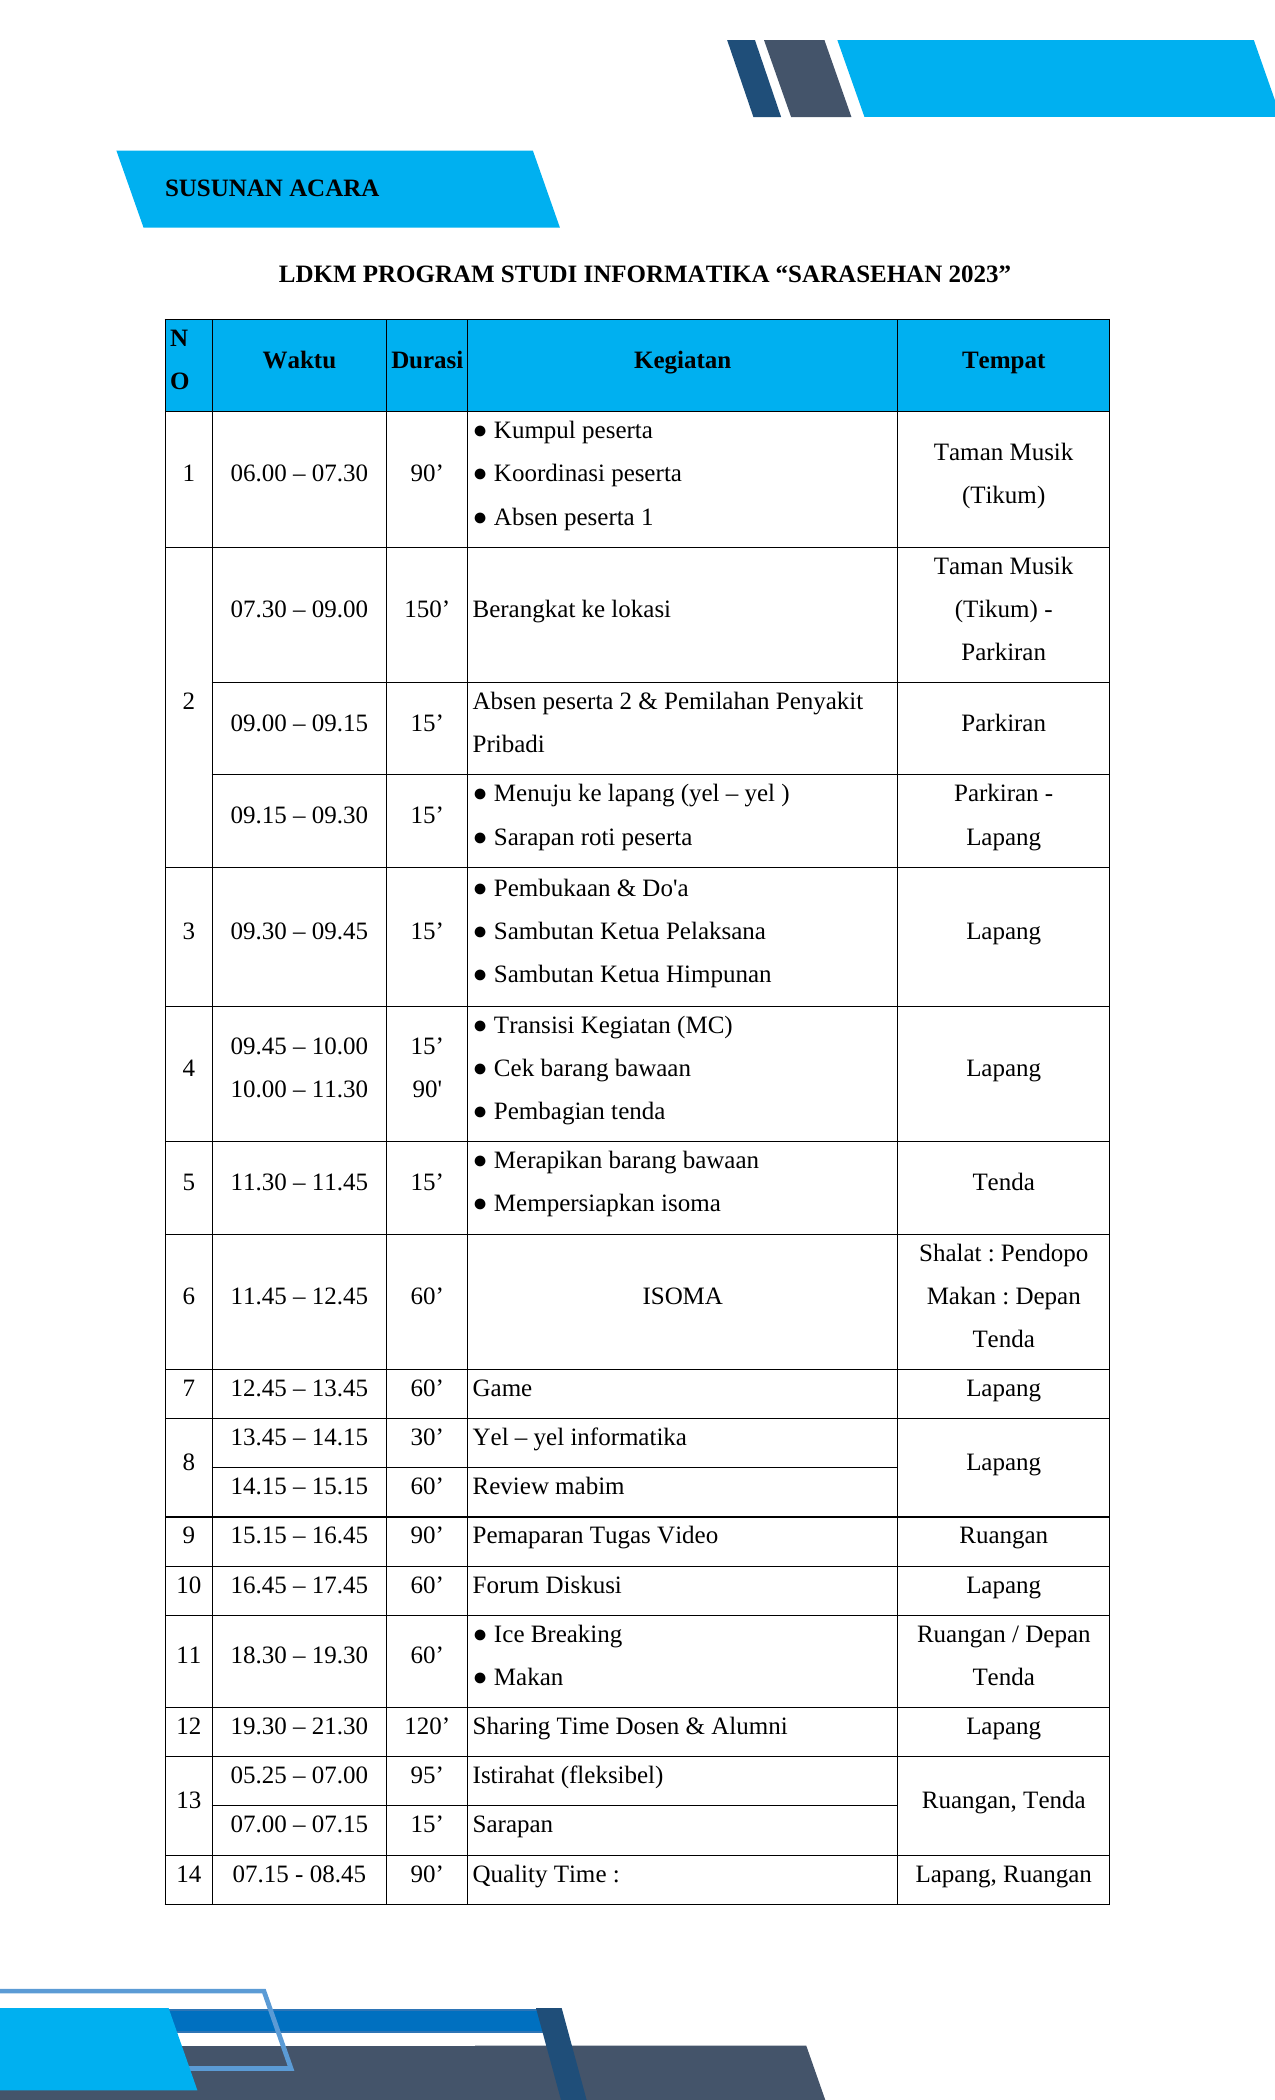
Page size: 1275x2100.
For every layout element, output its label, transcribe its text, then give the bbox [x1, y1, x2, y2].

table_cell 15’ [387, 868, 467, 1006]
table_cell ● Pembukaan & Do'a ● Sambutan Ketua Pelaksana ● Sambutan Ketua Himpunan [468, 868, 897, 1006]
table_cell 90’ [387, 1856, 467, 1904]
table_cell Taman Musik (Tikum) - Parkiran [898, 548, 1109, 682]
table_cell 9 [166, 1518, 212, 1566]
table_cell 11 [166, 1616, 212, 1707]
table_header Waktu [213, 320, 386, 411]
table_cell Parkiran - Lapang [898, 775, 1109, 867]
table_cell 90’ [387, 412, 467, 547]
table_cell 15.15 – 16.45 [213, 1518, 386, 1566]
table_cell 15’ [387, 683, 467, 774]
table_cell 07.15 - 08.45 [213, 1856, 386, 1904]
table_cell 4 [166, 1007, 212, 1141]
list SUSUNAN ACARA [165, 173, 1125, 202]
table_cell Parkiran [898, 683, 1109, 774]
table_cell 11.45 – 12.45 [213, 1235, 386, 1369]
table_cell Pemaparan Tugas Video [468, 1518, 897, 1566]
table_cell 13.45 – 14.15 [213, 1419, 386, 1467]
table_cell 95’ [387, 1757, 467, 1805]
table_cell 18.30 – 19.30 [213, 1616, 386, 1707]
table_cell ISOMA [468, 1235, 897, 1369]
table_header Durasi [387, 320, 467, 411]
table_cell 120’ [387, 1708, 467, 1756]
table_cell 15’ 90' [387, 1007, 467, 1141]
table_cell 09.15 – 09.30 [213, 775, 386, 867]
table_cell 12.45 – 13.45 [213, 1370, 386, 1418]
table_cell 10 [166, 1567, 212, 1615]
table_cell Shalat : Pendopo Makan : Depan Tenda [898, 1235, 1109, 1369]
table_cell 16.45 – 17.45 [213, 1567, 386, 1615]
table_cell ● Ice Breaking ● Makan [468, 1616, 897, 1707]
table_cell 6 [166, 1235, 212, 1369]
table_cell 150’ [387, 548, 467, 682]
table_cell 11.30 – 11.45 [213, 1142, 386, 1233]
table_cell Forum Diskusi [468, 1567, 897, 1615]
table_cell 13 [166, 1757, 212, 1854]
table_cell 1 [166, 412, 212, 547]
table_cell 06.00 – 07.30 [213, 412, 386, 547]
table_header Kegiatan [468, 320, 897, 411]
table_cell 2 [166, 548, 212, 867]
table_cell Lapang [898, 1708, 1109, 1756]
table_cell ● Menuju ke lapang (yel – yel ) ● Sarapan roti peserta [468, 775, 897, 867]
table_cell ● Transisi Kegiatan (MC) ● Cek barang bawaan ● Pembagian tenda [468, 1007, 897, 1141]
table_cell Lapang, Ruangan [898, 1856, 1109, 1904]
table_cell Taman Musik (Tikum) [898, 412, 1109, 547]
table_cell 09.30 – 09.45 [213, 868, 386, 1006]
table_cell Absen peserta 2 & Pemilahan Penyakit Pribadi [468, 683, 897, 774]
table_cell 14 [166, 1856, 212, 1904]
table_cell 90’ [387, 1518, 467, 1566]
table_cell 09.45 – 10.00 10.00 – 11.30 [213, 1007, 386, 1141]
table_cell Lapang [898, 1370, 1109, 1418]
table_header NO [166, 320, 212, 411]
table_cell 15’ [387, 1806, 467, 1854]
table_cell Lapang [898, 1419, 1109, 1516]
table_cell Yel – yel informatika [468, 1419, 897, 1467]
table_cell ● Merapikan barang bawaan ● Mempersiapkan isoma [468, 1142, 897, 1233]
table_cell 60’ [387, 1235, 467, 1369]
table_cell 05.25 – 07.00 [213, 1757, 386, 1805]
table_cell Lapang [898, 868, 1109, 1006]
table_cell Tenda [898, 1142, 1109, 1233]
table_cell Istirahat (fleksibel) [468, 1757, 897, 1805]
table_cell 7 [166, 1370, 212, 1418]
table_cell Game [468, 1370, 897, 1418]
table_cell 60’ [387, 1468, 467, 1516]
table_cell Berangkat ke lokasi [468, 548, 897, 682]
table_cell 30’ [387, 1419, 467, 1467]
table_cell 3 [166, 868, 212, 1006]
table_cell Lapang [898, 1007, 1109, 1141]
table_cell 5 [166, 1142, 212, 1233]
table_cell 19.30 – 21.30 [213, 1708, 386, 1756]
table_header Tempat [898, 320, 1109, 411]
table_cell 8 [166, 1419, 212, 1516]
table_cell 60’ [387, 1567, 467, 1615]
table_cell 07.00 – 07.15 [213, 1806, 386, 1854]
table_cell 12 [166, 1708, 212, 1756]
table_cell Ruangan / Depan Tenda [898, 1616, 1109, 1707]
table_cell Ruangan, Tenda [898, 1757, 1109, 1854]
list LDKM PROGRAM STUDI INFORMATIKA “SARASEHAN 2023” [165, 259, 1125, 288]
table_cell 15’ [387, 775, 467, 867]
table_cell Sharing Time Dosen & Alumni [468, 1708, 897, 1756]
table_cell 60’ [387, 1616, 467, 1707]
table_cell 60’ [387, 1370, 467, 1418]
table_cell Ruangan [898, 1518, 1109, 1566]
table_cell Sarapan [468, 1806, 897, 1854]
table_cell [468, 1856, 897, 1904]
table_cell ● Kumpul peserta ● Koordinasi peserta ● Absen peserta 1 [468, 412, 897, 547]
table_cell Review mabim [468, 1468, 897, 1516]
table_cell Lapang [898, 1567, 1109, 1615]
table_cell 09.00 – 09.15 [213, 683, 386, 774]
table_cell 15’ [387, 1142, 467, 1233]
table_cell 07.30 – 09.00 [213, 548, 386, 682]
table_cell 14.15 – 15.15 [213, 1468, 386, 1516]
